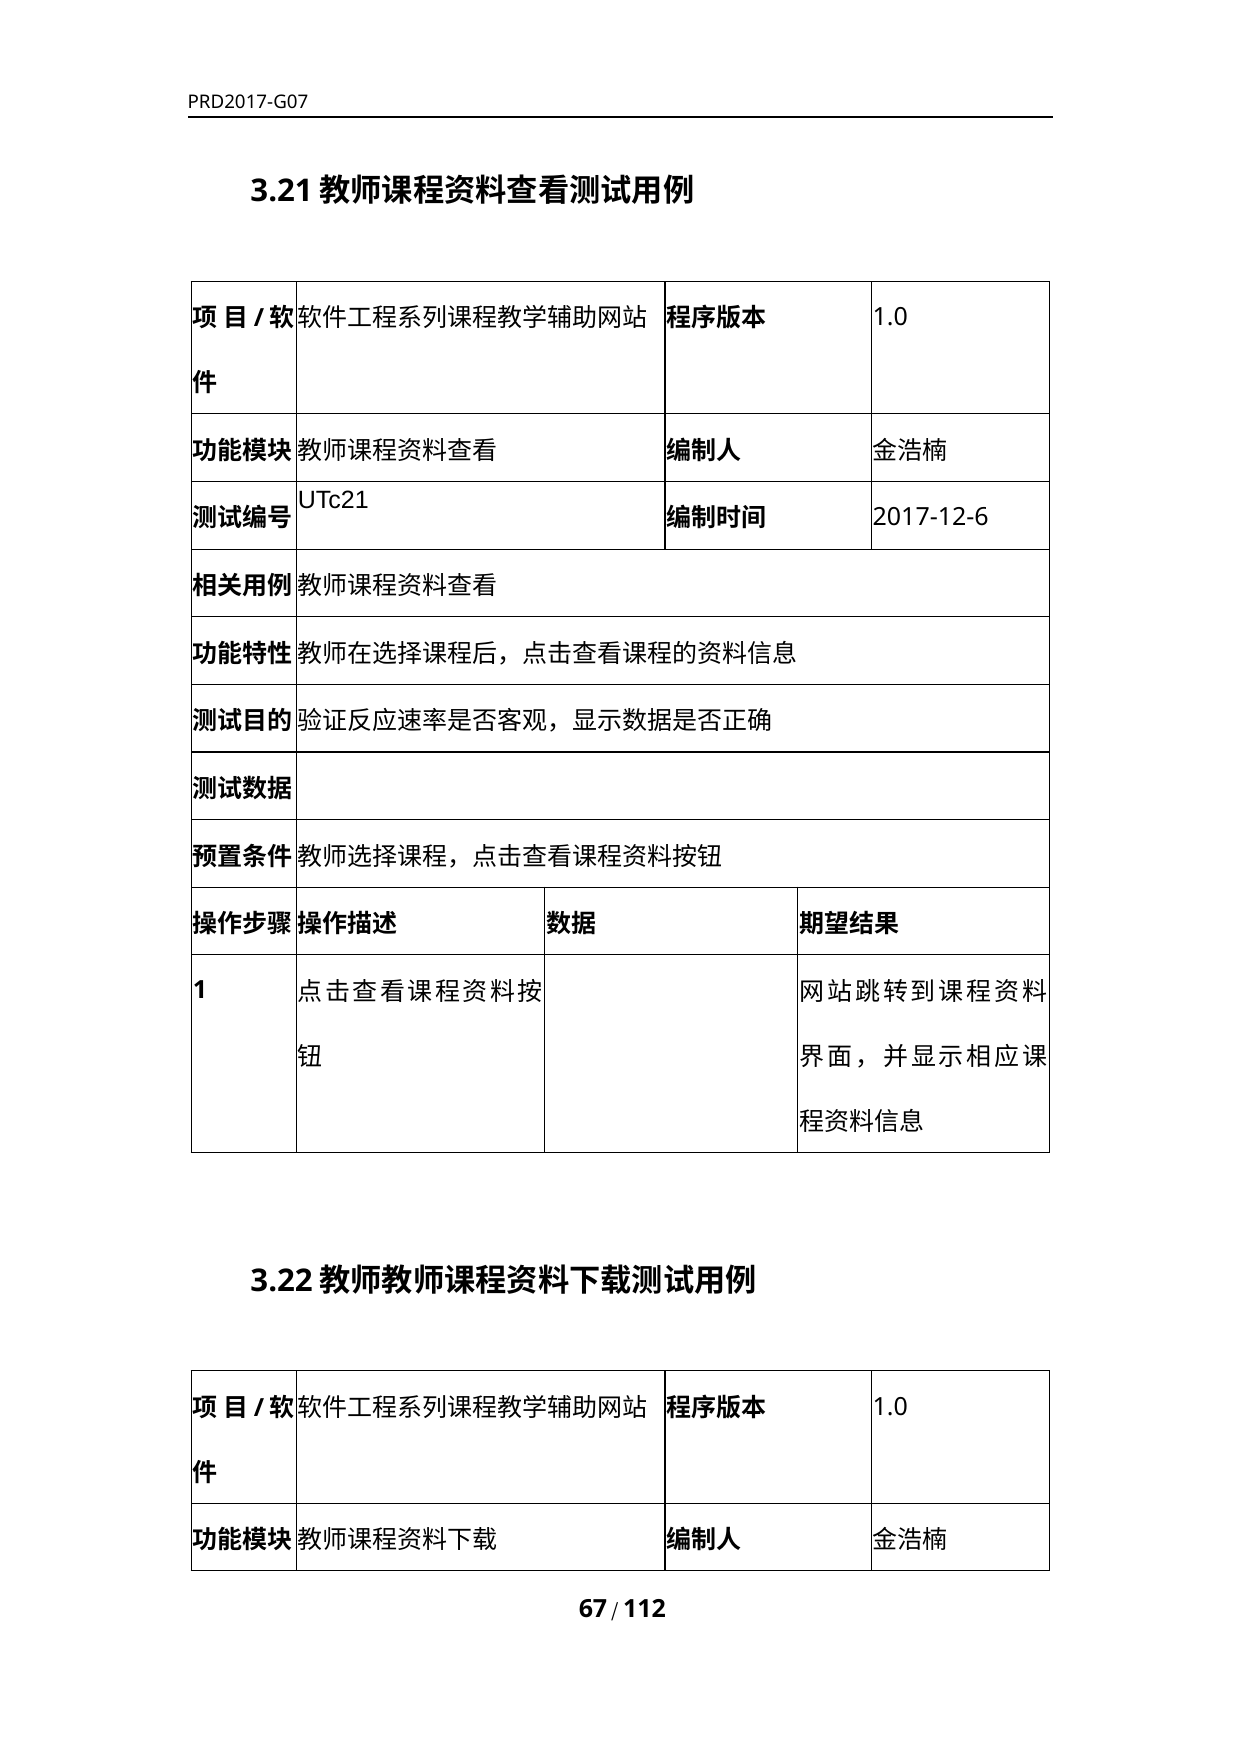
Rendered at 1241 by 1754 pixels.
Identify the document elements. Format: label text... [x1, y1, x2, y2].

table_cell 1 [192, 955, 296, 1152]
table_cell 相关用例 [192, 550, 296, 616]
table_cell [545, 955, 797, 1152]
table_cell 网站跳转到课程资料界面，并显示相应课程资料信息 [798, 955, 1049, 1152]
table_cell 验证反应速率是否客观，显示数据是否正确 [297, 685, 1049, 751]
table_cell 编制时间 [666, 482, 871, 548]
table_cell 教师在选择课程后，点击查看课程的资料信息 [297, 617, 1049, 684]
table_cell 金浩楠 [872, 1504, 1049, 1570]
table_cell 编制人 [666, 1504, 871, 1570]
table_cell 2017-12-6 [872, 482, 1049, 548]
table_cell 期望结果 [798, 888, 1049, 954]
table_cell 操作步骤 [192, 888, 296, 954]
table_cell 功能特性 [192, 617, 296, 684]
table_cell 教师课程资料查看 [297, 414, 664, 481]
table_header 程序版本 [666, 282, 871, 413]
table_cell 测试目的 [192, 685, 296, 751]
table_cell 操作描述 [297, 888, 544, 954]
table_cell 教师课程资料查看 [297, 550, 1049, 616]
table_cell UTc21 [297, 482, 664, 548]
table_header 1.0 [872, 1371, 1049, 1503]
table_cell 功能模块 [192, 1504, 296, 1570]
table_header 1.0 [872, 282, 1049, 413]
table_header 软件工程系列课程教学辅助网站 [297, 1371, 664, 1503]
table_cell 金浩楠 [872, 414, 1049, 481]
table_header 项目/软件 [192, 1371, 296, 1503]
table_header 程序版本 [666, 1371, 871, 1503]
table_cell 测试编号 [192, 482, 296, 548]
table_cell 数据 [545, 888, 797, 954]
table_cell 编制人 [666, 414, 871, 481]
table_cell 测试数据 [192, 753, 296, 819]
table_cell 预置条件 [192, 820, 296, 887]
table_header 项目/软件 [192, 282, 296, 413]
table_cell 教师课程资料下载 [297, 1504, 664, 1570]
table_cell [297, 753, 1049, 819]
table_header 软件工程系列课程教学辅助网站 [297, 282, 664, 413]
table_cell 功能模块 [192, 414, 296, 481]
subtitle 3.22教师教师课程资料下载测试用例 [187, 1245, 1053, 1310]
table_cell 教师选择课程，点击查看课程资料按钮 [297, 820, 1049, 887]
subtitle 3.21教师课程资料查看测试用例 [187, 156, 1053, 221]
table_cell 点击查看课程资料按钮 [297, 955, 544, 1152]
